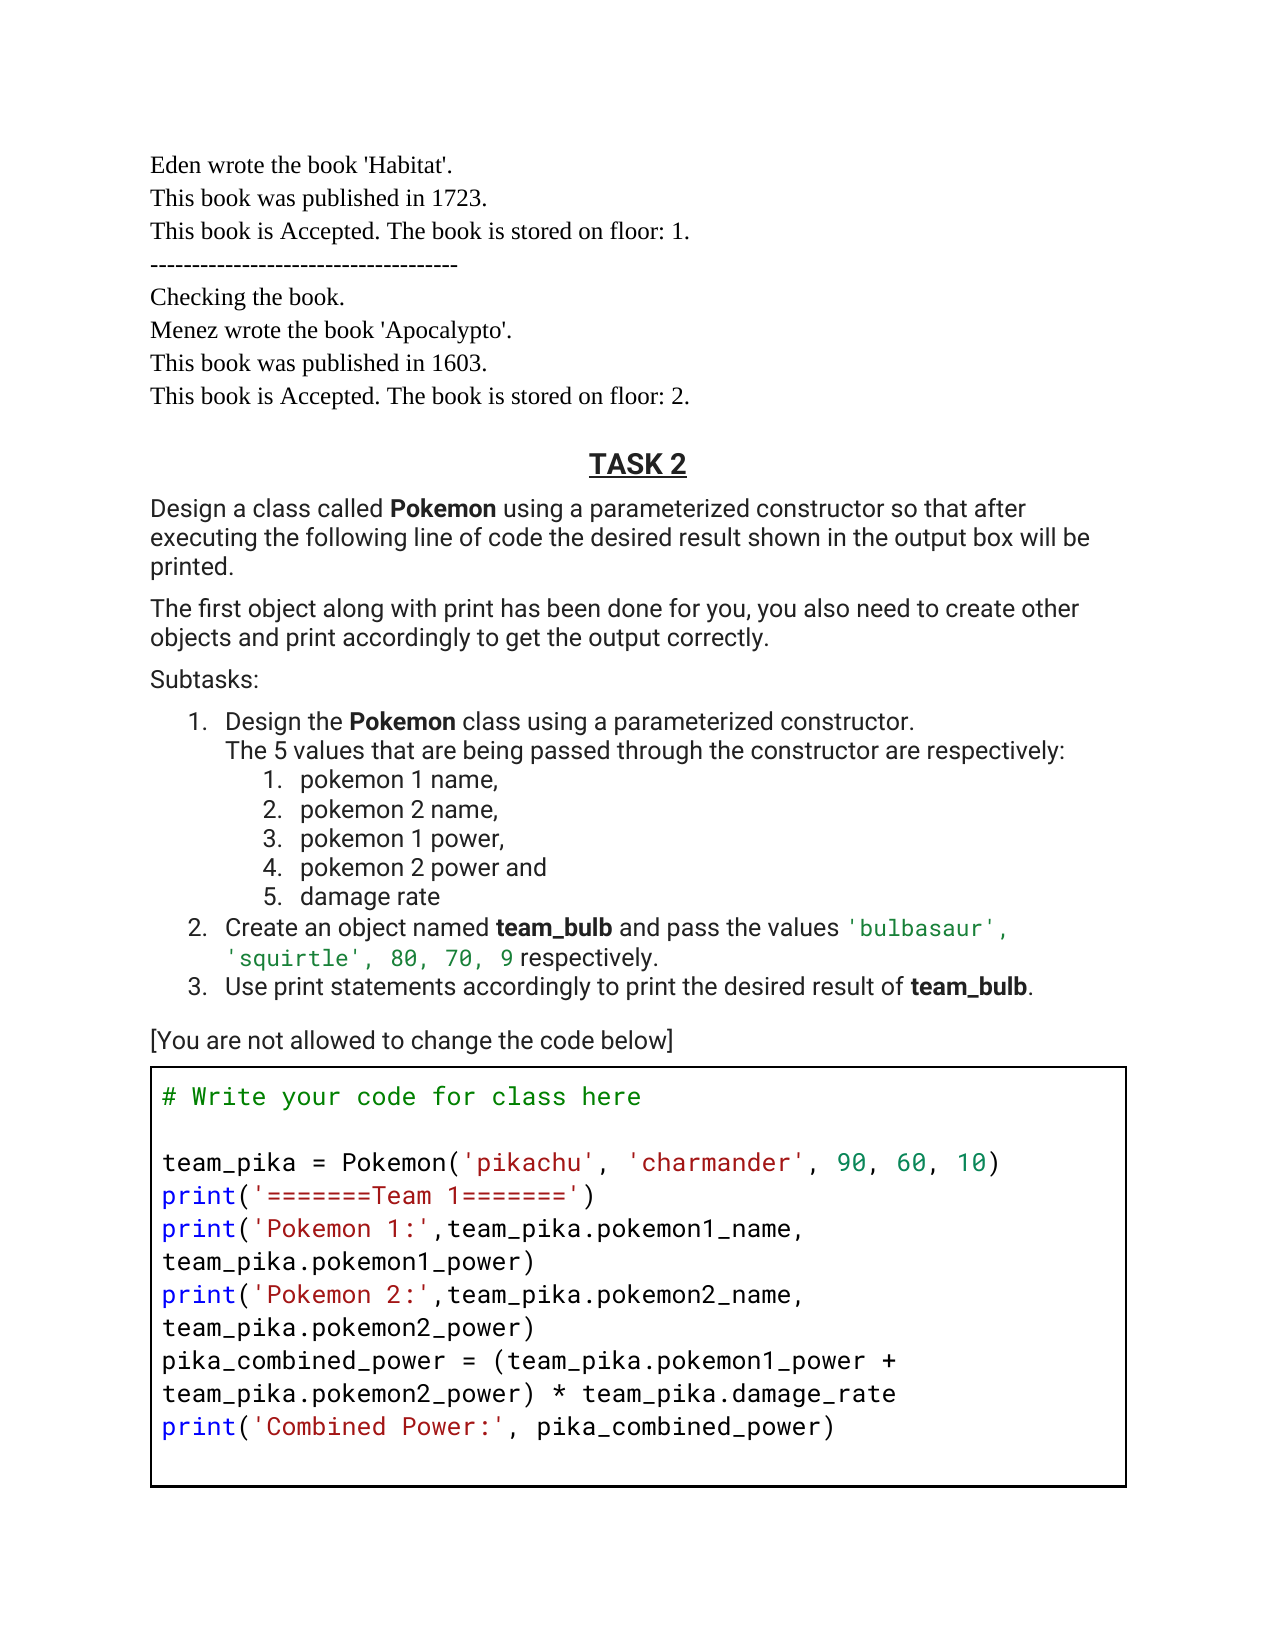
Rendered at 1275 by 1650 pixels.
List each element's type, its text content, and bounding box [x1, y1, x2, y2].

text Design a class called Pokemon using a parameterized constructor so that after executing the following line of code the desired result shown in the output box will be printed. [150, 494, 1125, 582]
list Use print statements accordingly to print the desired result of team_bulb. [187, 972, 1125, 1002]
text The first object along with print has been done for you, you also need to create other objects and print accordingly to get the output correctly. [150, 594, 1125, 653]
list Create an object named team_bulb and pass the values 'bulbasaur', 'squirtle', 80, 70, 9 respectively. [187, 912, 1125, 972]
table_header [152, 1068, 1125, 1485]
text ------------------------------------- [150, 249, 1125, 278]
text Menez wrote the book 'Apocalypto'. [150, 315, 1125, 344]
list pokemon 1 power, [262, 824, 1125, 853]
subtitle TASK 2 [150, 447, 1125, 481]
list damage rate [262, 883, 1125, 912]
text Subtasks: [150, 665, 1125, 694]
list pokemon 2 name, [262, 795, 1125, 824]
text This book was published in 1723. [150, 183, 1125, 212]
list pokemon 2 power and [262, 853, 1125, 883]
list Design the Pokemon class using a parameterized constructor. The 5 values that are being passed through the constructor are respectively: [187, 707, 1125, 766]
text Eden wrote the book 'Habitat'. [150, 150, 1125, 179]
text This book is Accepted. The book is stored on floor: 2. [150, 381, 1125, 410]
text Checking the book. [150, 282, 1125, 311]
text This book was published in 1603. [150, 348, 1125, 377]
list pokemon 1 name, [262, 766, 1125, 795]
text [You are not allowed to change the code below] [150, 1027, 1125, 1056]
text This book is Accepted. The book is stored on floor: 1. [150, 216, 1125, 245]
